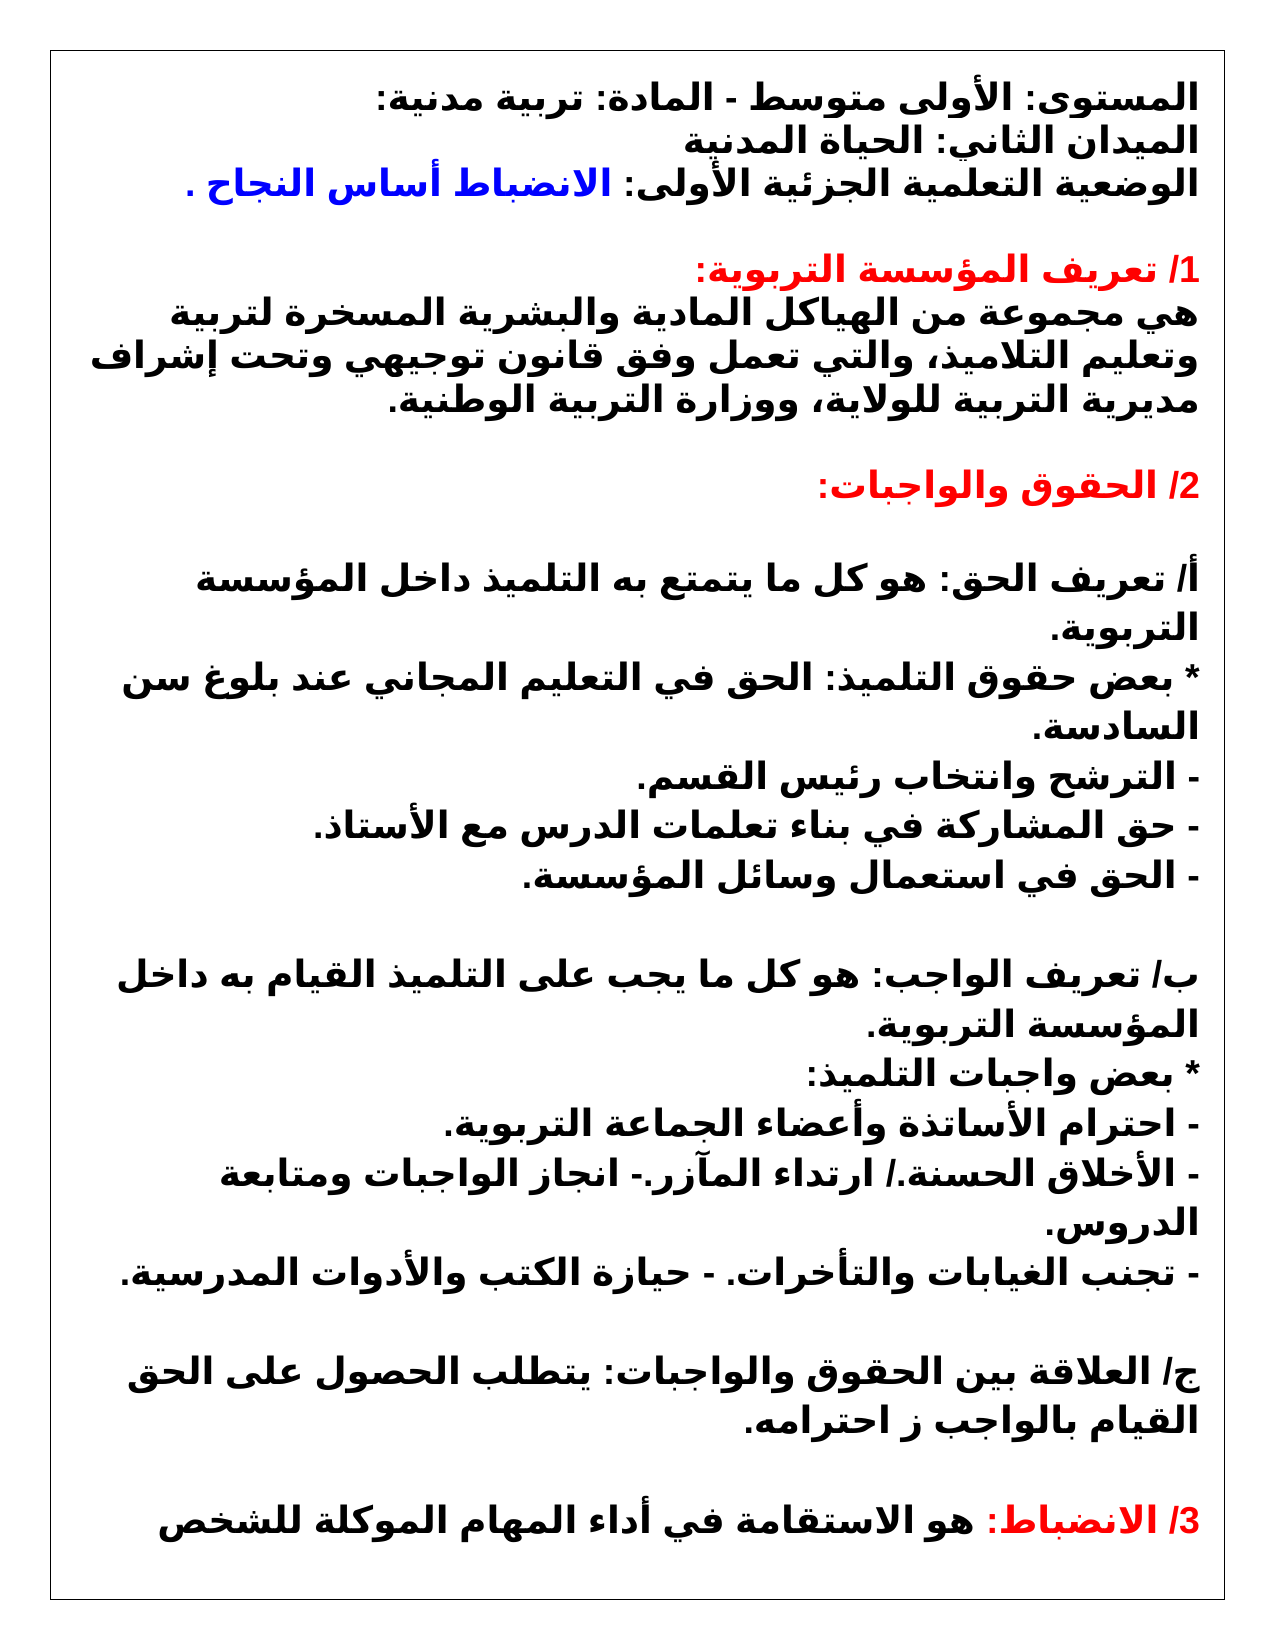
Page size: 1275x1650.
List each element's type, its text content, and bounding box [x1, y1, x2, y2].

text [75, 506, 1200, 1541]
text المستوى: الأولى متوسط - المادة: تربية مدنية: الميدان الثاني: الحياة المدنية الوضعية التعلمية الجزئية الأولى: الانضباط أساس النجاح . 1/ تعريف المؤسسة التربوية: هي مجموعة من الهياكل المادية والبشرية المسخرة لتربية وتعليم التلاميذ، والتي تعمل وفق قانون توجيهي وتحت إشراف مديرية التربية للولاية، ووزارة التربية الوطنية. 2/ الحقوق والواجبات: [75, 75, 1200, 506]
